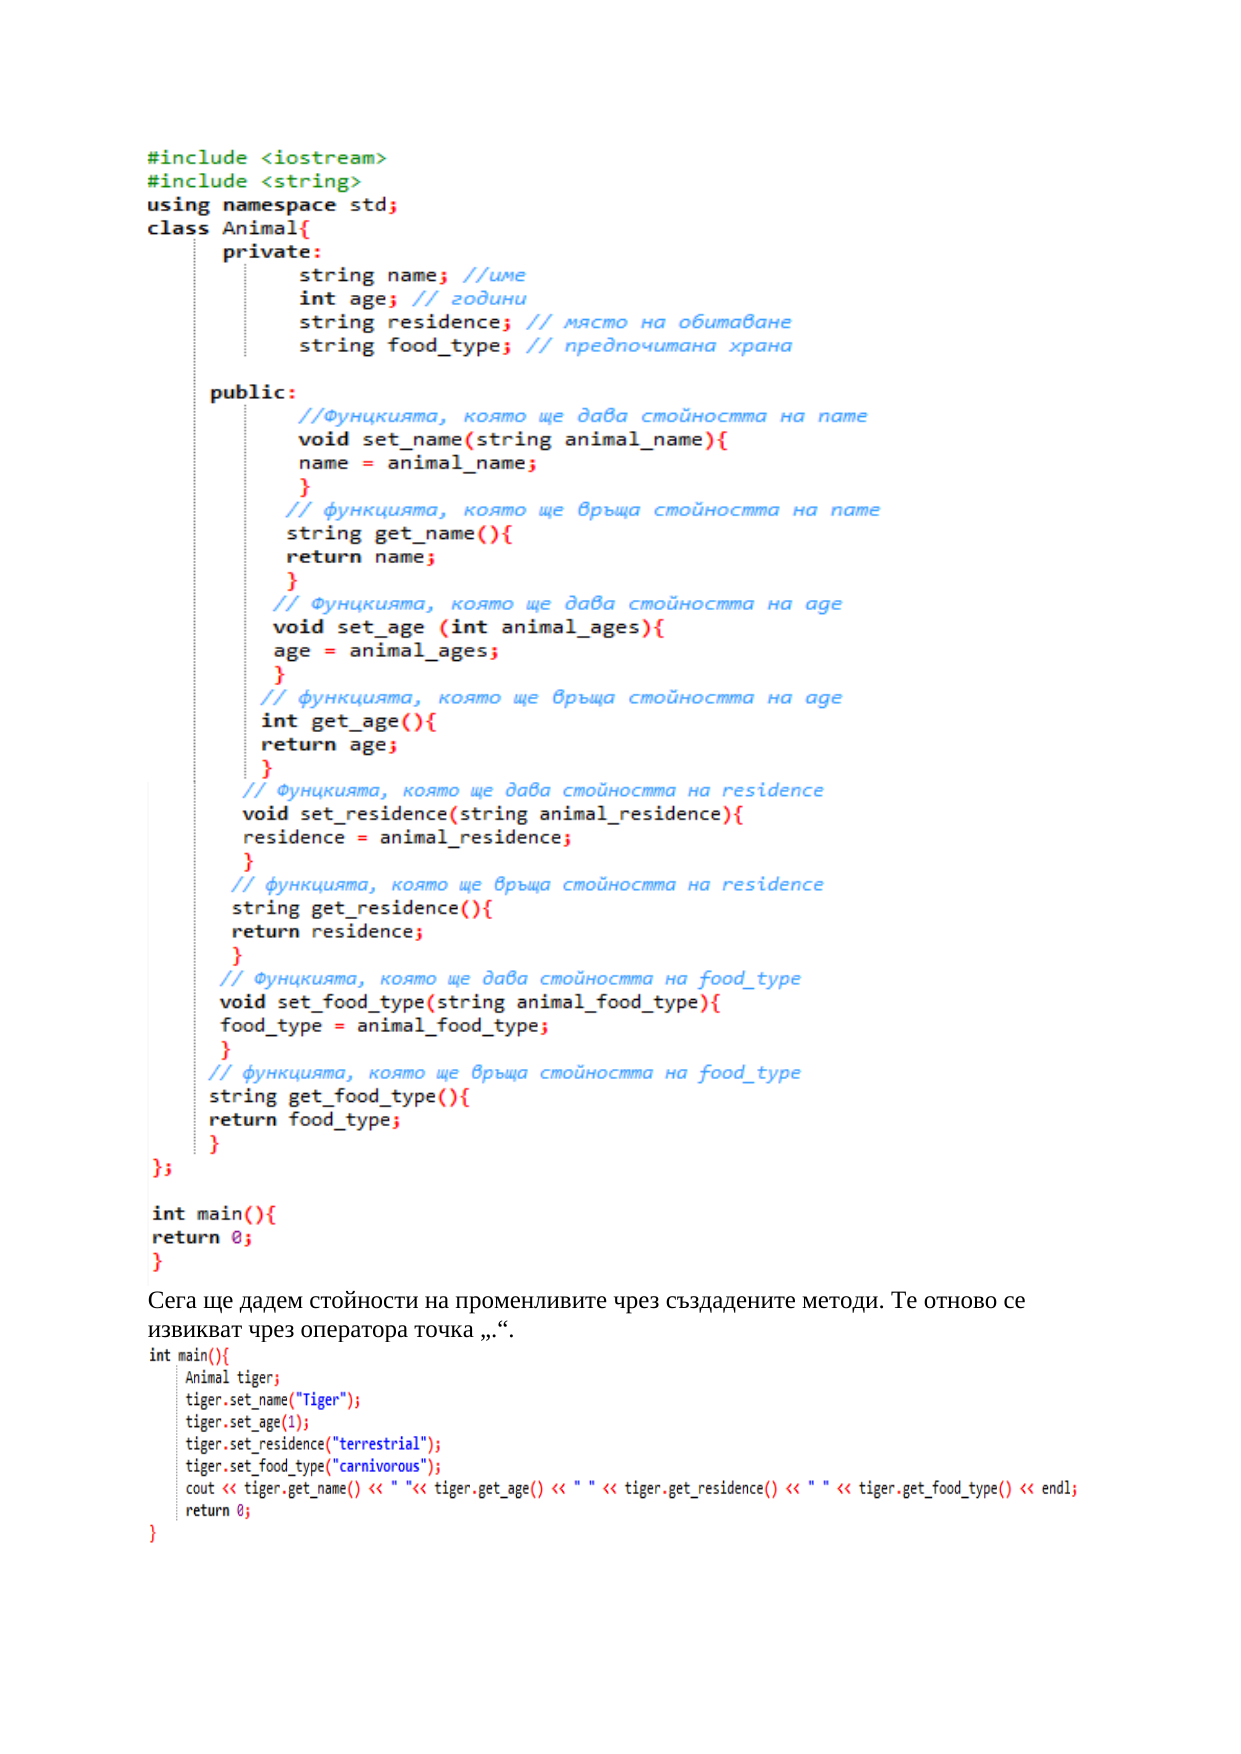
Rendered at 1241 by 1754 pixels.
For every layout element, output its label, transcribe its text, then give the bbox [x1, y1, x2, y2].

picture [147, 147, 959, 1286]
picture [147, 1342, 1093, 1559]
text Сега ще дадем стойности на променливите чрез създадените методи. Те отново се извикват чрез оператора точка „.“. [148, 1285, 1093, 1342]
